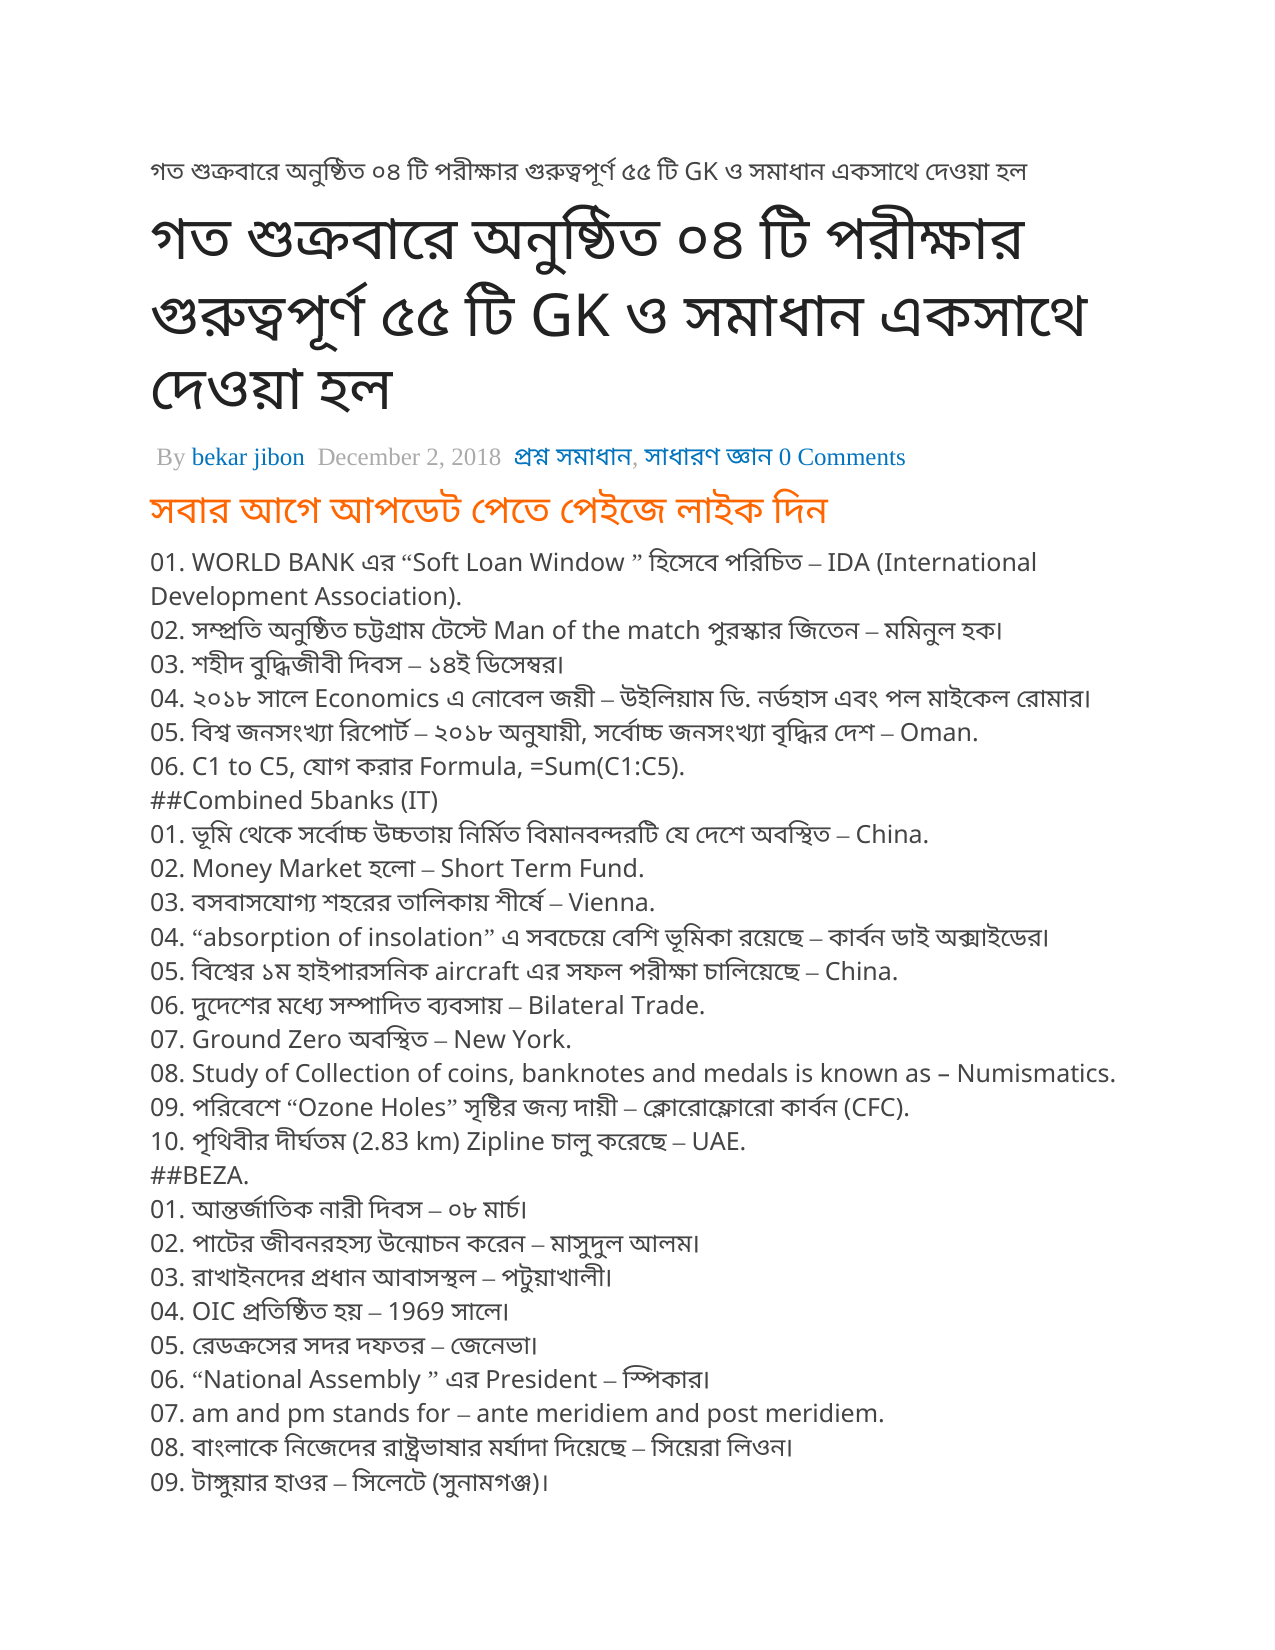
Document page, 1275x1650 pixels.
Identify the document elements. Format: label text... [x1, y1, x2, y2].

text সবার আগে আপডেট পেতে পেইজে লাইক দিন [150, 488, 1125, 532]
text গত শুক্রবারে অনুষ্ঠিত ০৪ টি পরীক্ষার গুরুত্বপূর্ণ ৫৫ টি GK ও সমাধান একসাথে দেওয়া হল [150, 204, 1125, 424]
text ##Combined 5banks (IT) 01. ভূমি থেকে সর্বোচ্চ উচ্চতায় নির্মিত বিমানবন্দরটি যে দেশে অবস্থিত – China. 02. Money Market হলো – Short Term Fund. 03. বসবাসযোগ্য শহরের তালিকায় শীর্ষে – Vienna. 04. “absorption of insolation” এ সবচেয়ে বেশি ভূমিকা রয়েছে – কার্বন ডাই অক্সাইডের। 05. বিশ্বের ১ম হাইপারসনিক aircraft এর সফল পরীক্ষা চালিয়েছে – China. 06. দুদেশের মধ্যে সম্পাদিত ব্যবসায় – Bilateral Trade. 07. Ground Zero অবস্থিত – New York. 08. Study of Collection of coins, banknotes and medals is known as – Numismatics. 09. পরিবেশে “Ozone Holes” সৃষ্টির জন্য দায়ী – ক্লোরোফ্লোরো কার্বন (CFC). 10. পৃথিবীর দীর্ঘতম (2.83 km) Zipline চালু করেছে – UAE. [150, 783, 1125, 1158]
text 01. WORLD BANK এর “Soft Loan Window ” হিসেবে পরিচিত – IDA (International Development Association). 02. সম্প্রতি অনুষ্ঠিত চট্টগ্রাম টেস্টে Man of the match পুরস্কার জিতেন – মমিনুল হক। 03. শহীদ বুদ্ধিজীবী দিবস – ১৪ই ডিসেম্বর। 04. ২০১৮ সালে Economics এ নোবেল জয়ী – উইলিয়াম ডি. নর্ডহাস এবং পল মাইকেল রোমার। 05. বিশ্ব জনসংখ্যা রিপোর্ট – ২০১৮ অনুযায়ী, সর্বোচ্চ জনসংখ্যা বৃদ্ধির দেশ – Oman. 06. C1 to C5, যোগ করার Formula, =Sum(C1:C5). [150, 544, 1125, 783]
text By bekar jibon December 2, 2018 প্রশ্ন সমাধান, সাধারণ জ্ঞান 0 Comments [150, 442, 1125, 472]
text গত শুক্রবারে অনুষ্ঠিত ০৪ টি পরীক্ষার গুরুত্বপূর্ণ ৫৫ টি GK ও সমাধান একসাথে দেওয়া হল [150, 150, 1125, 187]
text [150, 1158, 1125, 1498]
